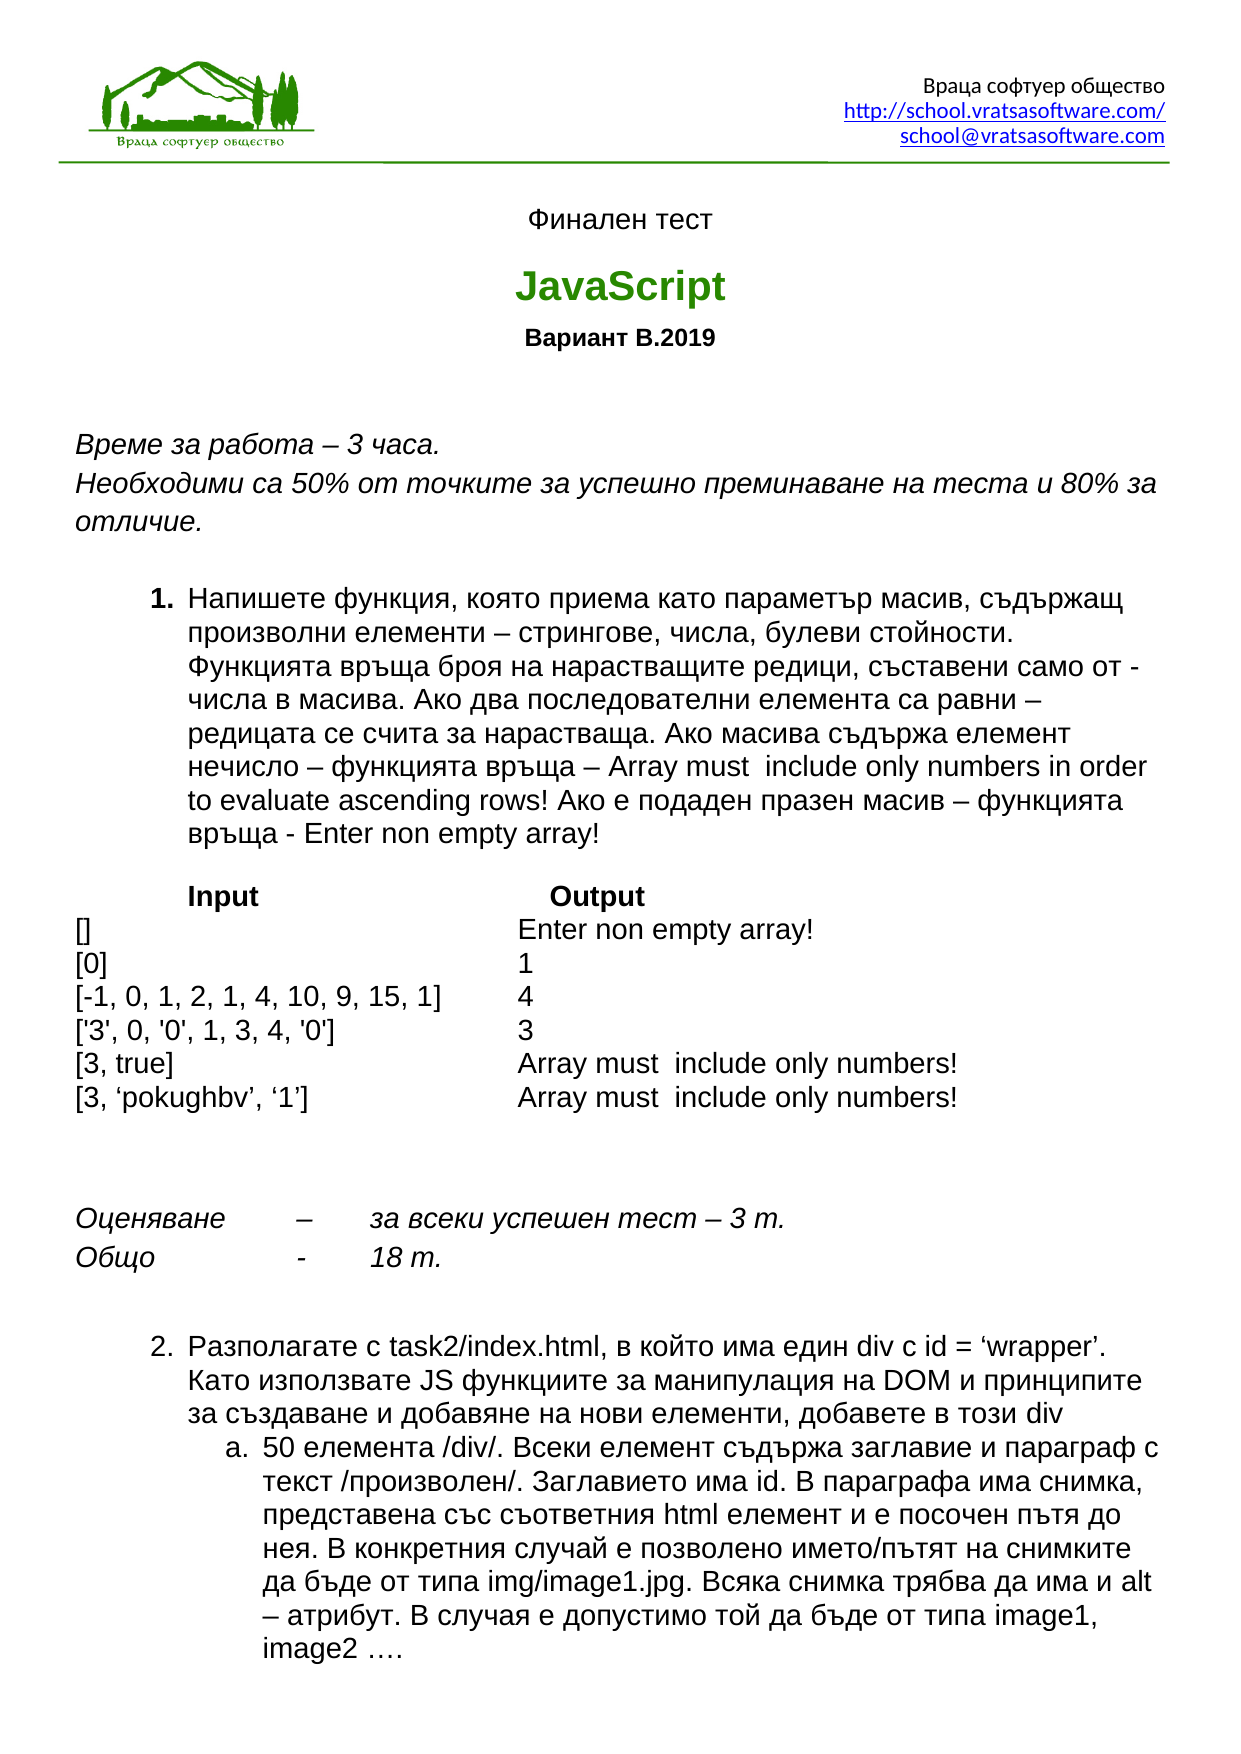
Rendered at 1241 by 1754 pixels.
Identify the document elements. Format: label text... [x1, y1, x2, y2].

text [0] 1 [75, 946, 1165, 979]
text [3, true] Array must include only numbers! [75, 1046, 1165, 1080]
subtitle JavaScript [75, 261, 1165, 309]
text [] Enter non empty array! [75, 912, 1165, 946]
text Вариант B.2019 [75, 322, 1165, 351]
list Разполагате с task2/index.html, в който има един div с id = ‘wrapper’. Като използвате JS функциите за манипулация на DOM и принципите за създаване и добавяне на нови елементи, добавете в този div [150, 1329, 1165, 1430]
text Финален тест [75, 202, 1165, 235]
text Необходими са 50% от точките за успешно преминаване на теста и 80% за отличие. [75, 466, 1165, 538]
text ['3', 0, '0', 1, 3, 4, '0'] 3 [75, 1013, 1165, 1046]
list 50 елемента /div/. Всеки елемент съдържа заглавие и параграф с текст /произволен/. Заглавието има id. В параграфа има снимка, представена със съответния html елемент и е посочен пътя до нея. В конкретния случай е позволено името/пътят на снимките да бъде от типа img/image1.jpg. Всяка снимка трябва да има и alt – атрибут. В случая е допустимо той да бъде от типа image1, image2 …. [225, 1430, 1165, 1665]
text Input Output [187, 879, 1165, 912]
text Оценяване – за всеки успешен тест – 3 т. [75, 1201, 1165, 1235]
text [-1, 0, 1, 2, 1, 4, 10, 9, 15, 1] 4 [75, 979, 1165, 1013]
text Време за работа – 3 часа. [75, 427, 1165, 461]
list Напишете функция, която приема като параметър масив, съдържащ произволни елементи – стрингове, числа, булеви стойности. Функцията връща броя на нарастващите редици, съставени само от -числа в масива. Ако два последователни елемента са равни – редицата се счита за нарастваща. Ако масива съдържа елемент нечисло – функцията връща – Array must include only numbers in order to evaluate ascending rows! Ако е подаден празен масив – функцията връща - Enter non empty array! [150, 582, 1165, 850]
picture [68, 45, 335, 154]
text [3, ‘pokughbv’, ‘1’] Array must include only numbers! [75, 1080, 1165, 1113]
text Общо - 18 т. [75, 1240, 1165, 1273]
